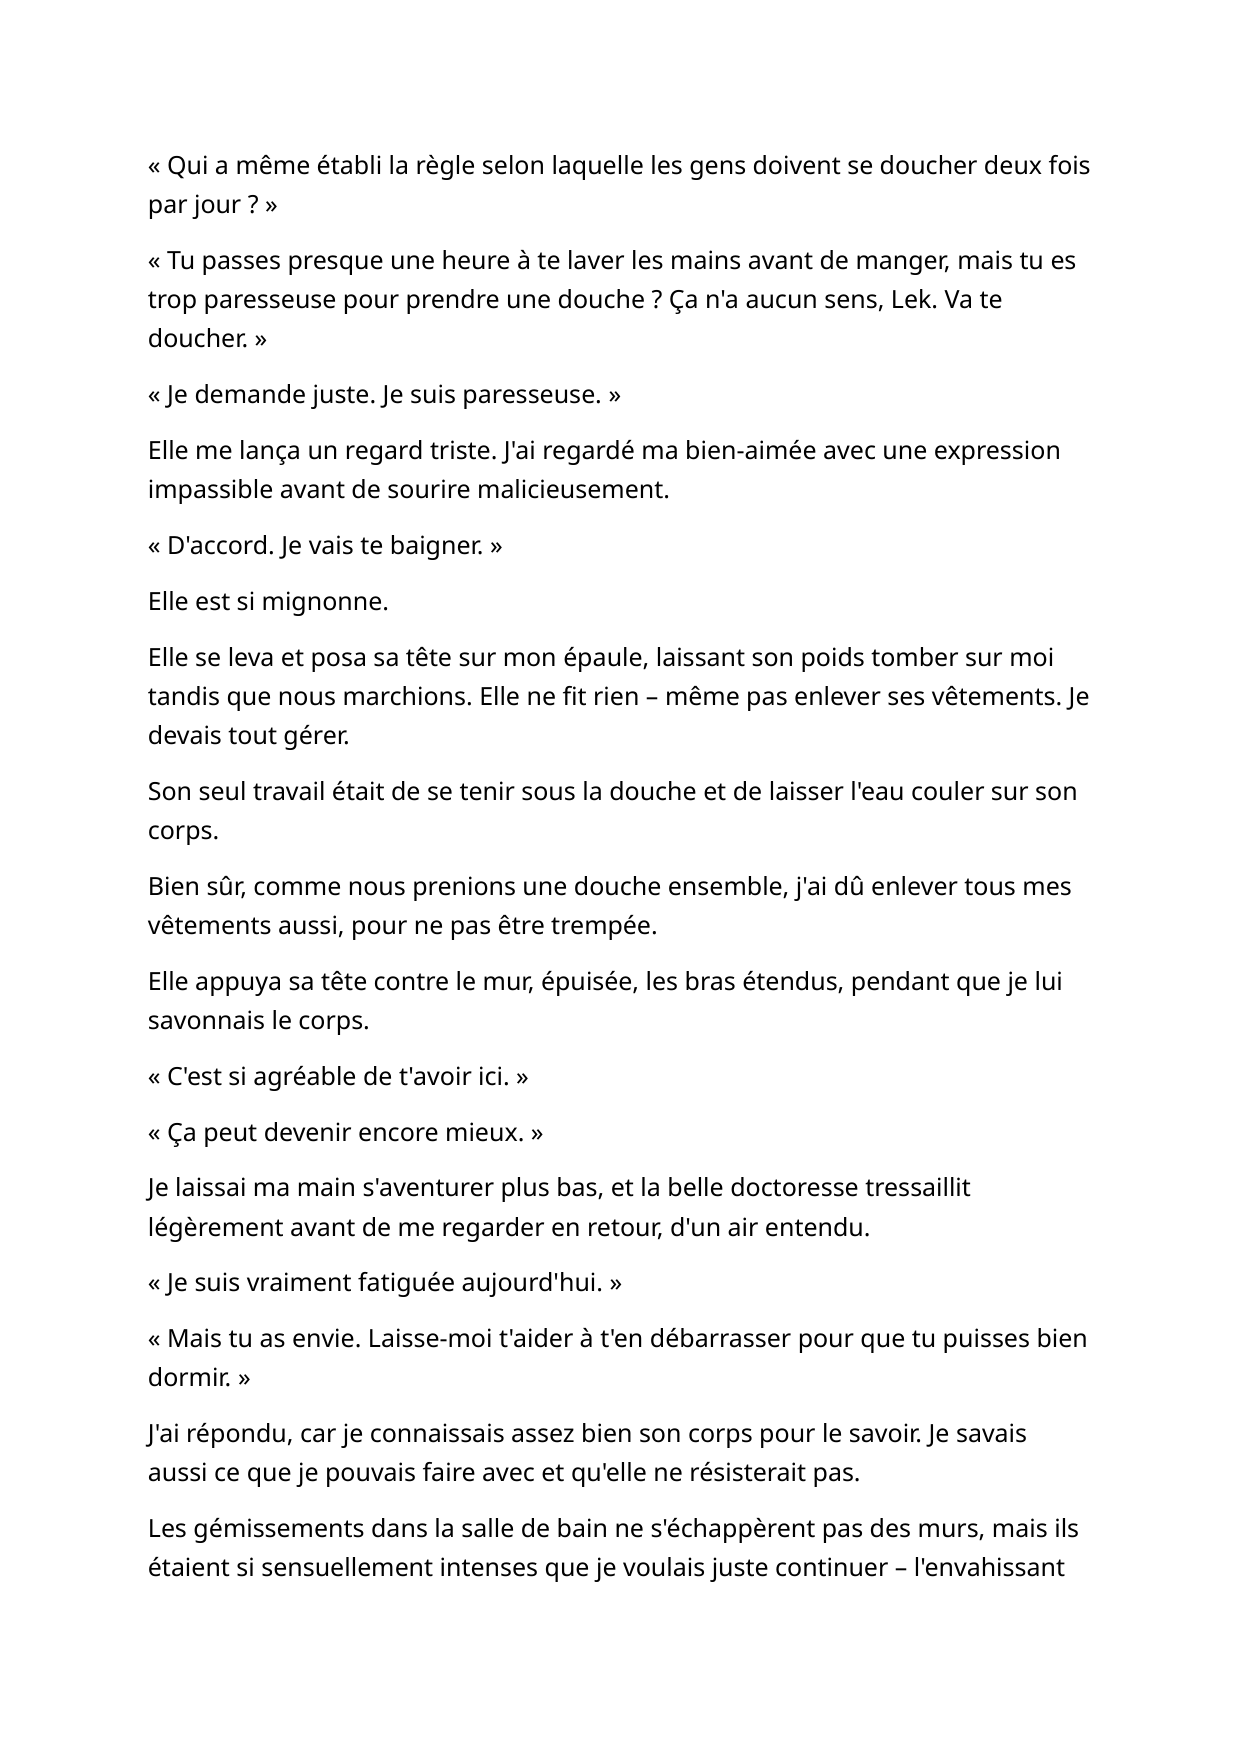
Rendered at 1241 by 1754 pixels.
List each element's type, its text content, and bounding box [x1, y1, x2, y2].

text Je laissai ma main s'aventurer plus bas, et la belle doctoresse tressaillit légèrement avant de me regarder en retour, d'un air entendu. [148, 1170, 1093, 1243]
text « Je demande juste. Je suis paresseuse. » [148, 377, 1093, 411]
text Elle se leva et posa sa tête sur mon épaule, laissant son poids tomber sur moi tandis que nous marchions. Elle ne fit rien – même pas enlever ses vêtements. Je devais tout gérer. [148, 639, 1093, 752]
text J'ai répondu, car je connaissais assez bien son corps pour le savoir. Je savais aussi ce que je pouvais faire avec et qu'elle ne résisterait pas. [148, 1416, 1093, 1489]
text « Mais tu as envie. Laisse-moi t'aider à t'en débarrasser pour que tu puisses bien dormir. » [148, 1321, 1093, 1394]
text « Tu passes presque une heure à te laver les mains avant de manger, mais tu es trop paresseuse pour prendre une douche ? Ça n'a aucun sens, Lek. Va te doucher. » [148, 243, 1093, 355]
text Elle est si mignonne. [148, 583, 1093, 617]
text « C'est si agréable de t'avoir ici. » [148, 1058, 1093, 1092]
text « Qui a même établi la règle selon laquelle les gens doivent se doucher deux fois par jour ? » [148, 148, 1093, 221]
text Elle appuya sa tête contre le mur, épuisée, les bras étendus, pendant que je lui savonnais le corps. [148, 963, 1093, 1037]
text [148, 1511, 1093, 1584]
text Elle me lança un regard triste. J'ai regardé ma bien-aimée avec une expression impassible avant de sourire malicieusement. [148, 433, 1093, 506]
text « Je suis vraiment fatiguée aujourd'hui. » [148, 1265, 1093, 1299]
text Son seul travail était de se tenir sous la douche et de laisser l'eau couler sur son corps. [148, 773, 1093, 847]
text Bien sûr, comme nous prenions une douche ensemble, j'ai dû enlever tous mes vêtements aussi, pour ne pas être trempée. [148, 868, 1093, 942]
text « Ça peut devenir encore mieux. » [148, 1114, 1093, 1148]
text « D'accord. Je vais te baigner. » [148, 528, 1093, 562]
